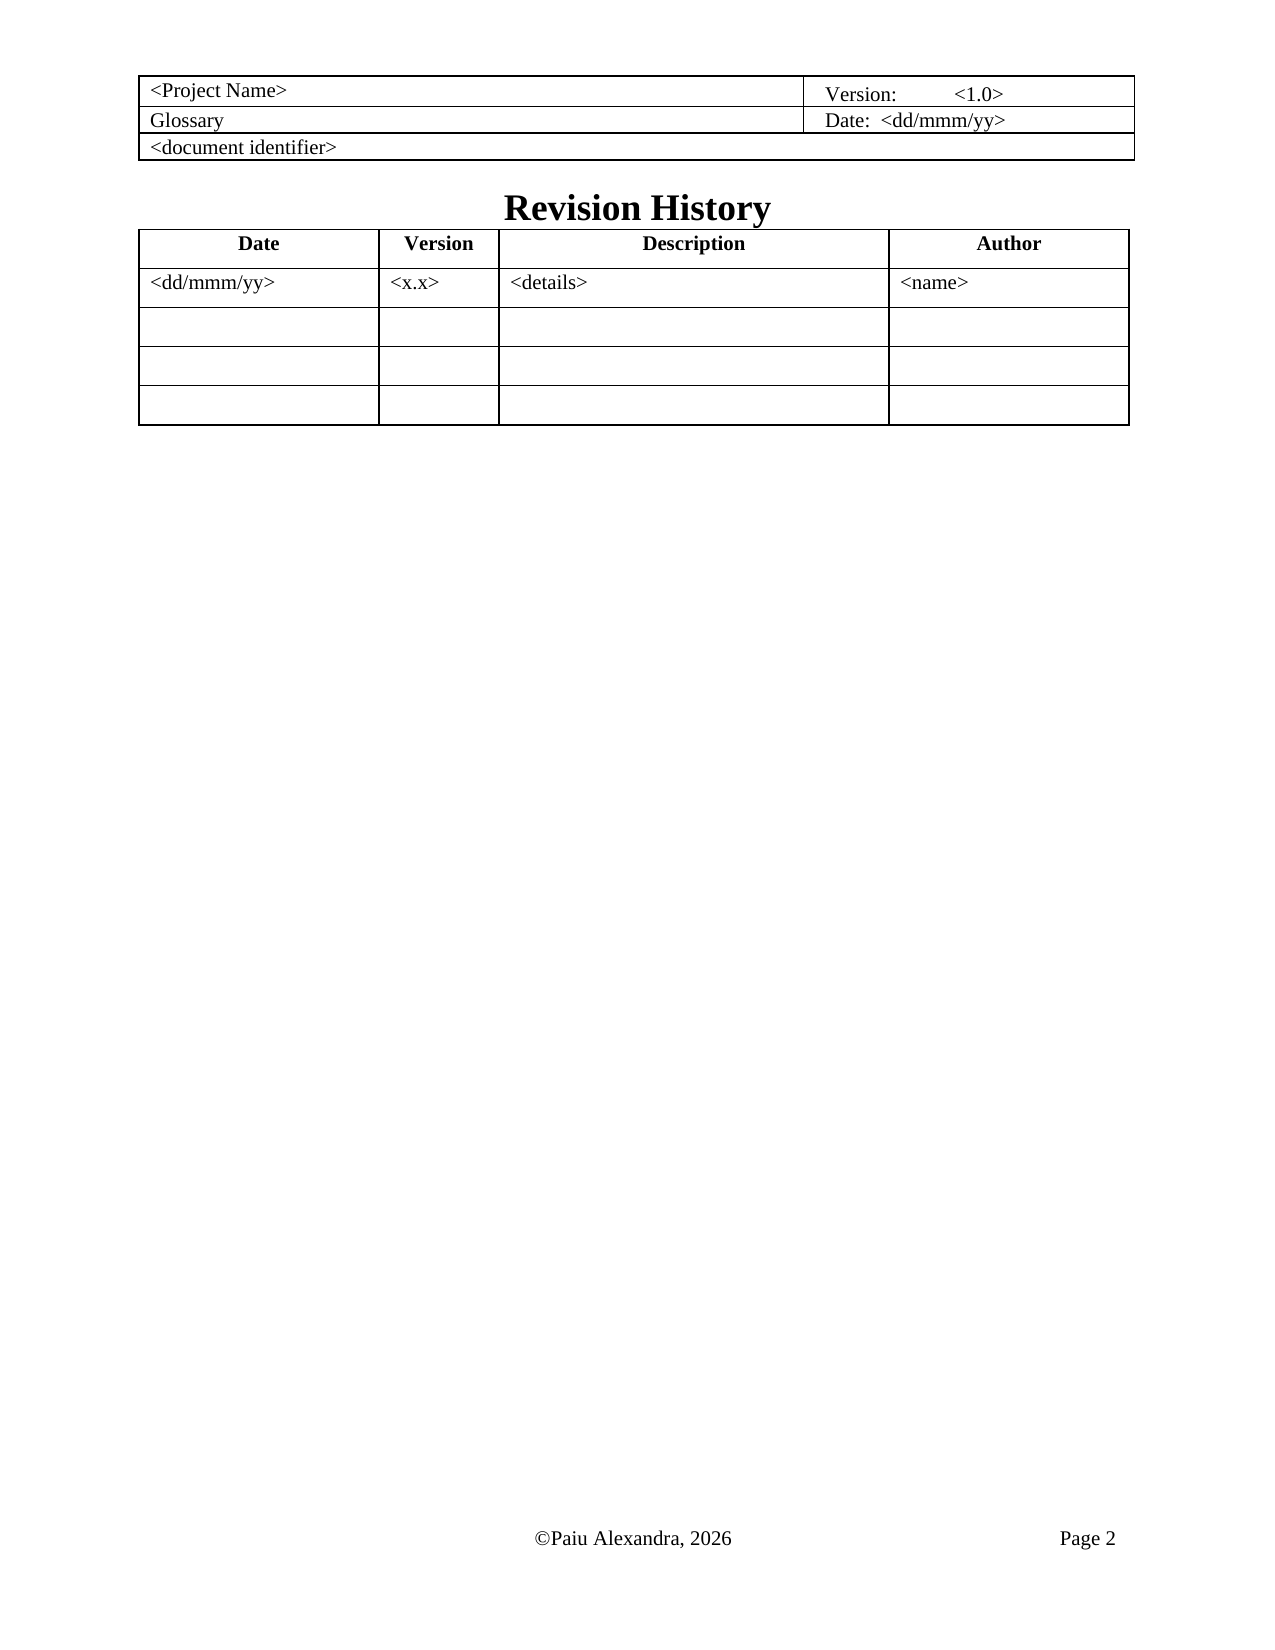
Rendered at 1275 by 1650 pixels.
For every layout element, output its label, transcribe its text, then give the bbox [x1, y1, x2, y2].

table_cell [380, 347, 498, 385]
table_cell [140, 347, 378, 385]
table_header Description [500, 230, 888, 268]
table_cell [500, 386, 888, 424]
table_header Author [890, 230, 1128, 268]
title Revision History [150, 185, 1125, 228]
table_header Date [140, 230, 378, 268]
table_cell [140, 308, 378, 346]
table_cell [140, 386, 378, 424]
table_cell [500, 308, 888, 346]
table_cell [890, 386, 1128, 424]
table_cell <dd/mmm/yy> [140, 269, 378, 307]
table_header Version [380, 230, 498, 268]
table_cell [380, 308, 498, 346]
table_cell [380, 386, 498, 424]
table_cell [890, 308, 1128, 346]
table_cell <x.x> [380, 269, 498, 307]
table_cell [890, 347, 1128, 385]
table_cell <details> [500, 269, 888, 307]
table_cell <name> [890, 269, 1128, 307]
table_cell [500, 347, 888, 385]
